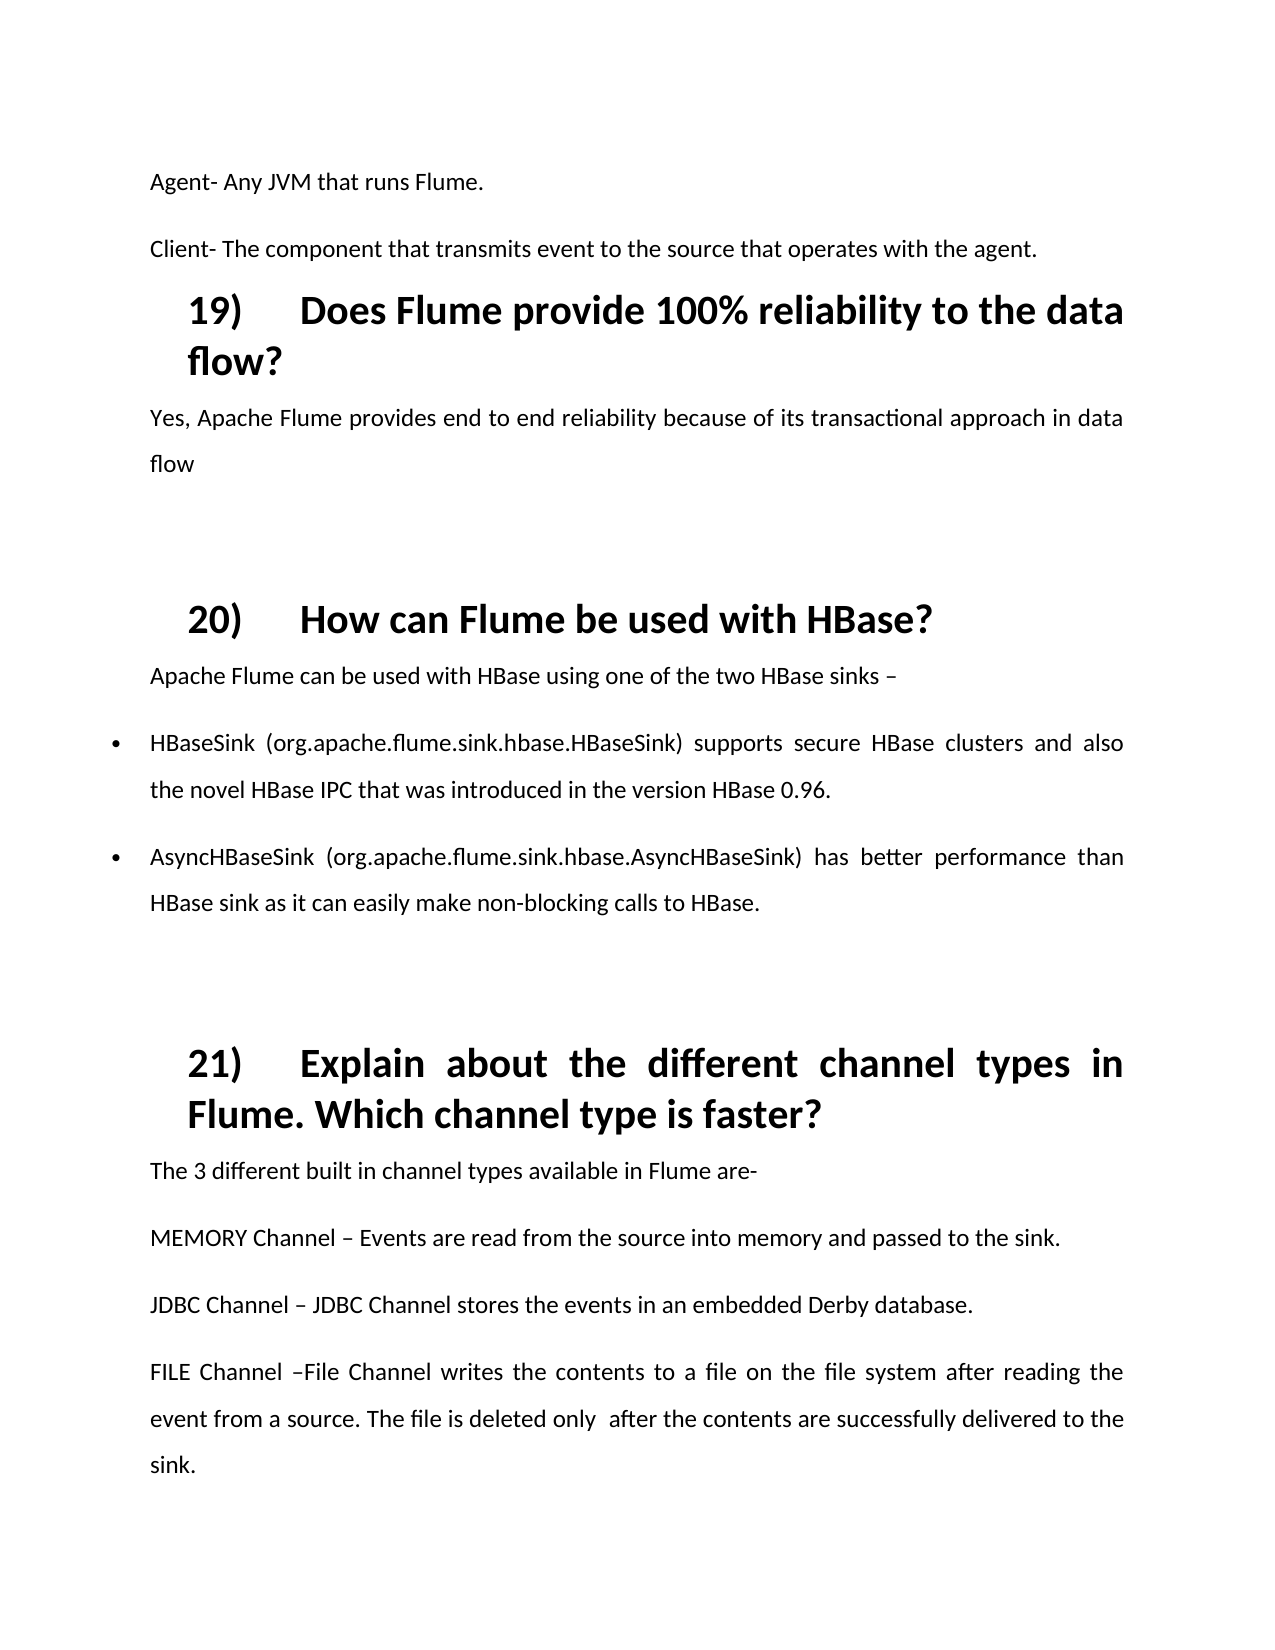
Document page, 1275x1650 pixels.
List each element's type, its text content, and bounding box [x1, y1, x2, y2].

text Agent- Any JVM that runs Flume. [150, 150, 1125, 197]
text Apache Flume can be used with HBase using one of the two HBase sinks – [150, 644, 1125, 691]
text Client- The component that transmits event to the source that operates with the agent. [150, 217, 1125, 264]
list Does Flume provide 100% reliability to the data flow? [187, 284, 1125, 385]
text MEMORY Channel – Events are read from the source into memory and passed to the sink. [150, 1206, 1125, 1253]
list How can Flume be used with HBase? [187, 593, 1125, 644]
text JDBC Channel – JDBC Channel stores the events in an embedded Derby database. [150, 1273, 1125, 1319]
list Explain about the different channel types in Flume. Which channel type is faster? [187, 1037, 1125, 1139]
text Yes, Apache Flume provides end to end reliability because of its transactional approach in data flow [150, 385, 1125, 479]
text The 3 different built in channel types available in Flume are- [150, 1139, 1125, 1186]
list HBaseSink (org.apache.flume.sink.hbase.HBaseSink) supports secure HBase clusters and also the novel HBase IPC that was introduced in the version HBase 0.96. [112, 711, 1125, 804]
list AsyncHBaseSink (org.apache.flume.sink.hbase.AsyncHBaseSink) has better performance than HBase sink as it can easily make non-blocking calls to HBase. [112, 824, 1125, 918]
text FILE Channel –File Channel writes the contents to a file on the file system after reading the event from a source. The file is deleted only after the contents are successfully delivered to the sink. [150, 1339, 1125, 1480]
